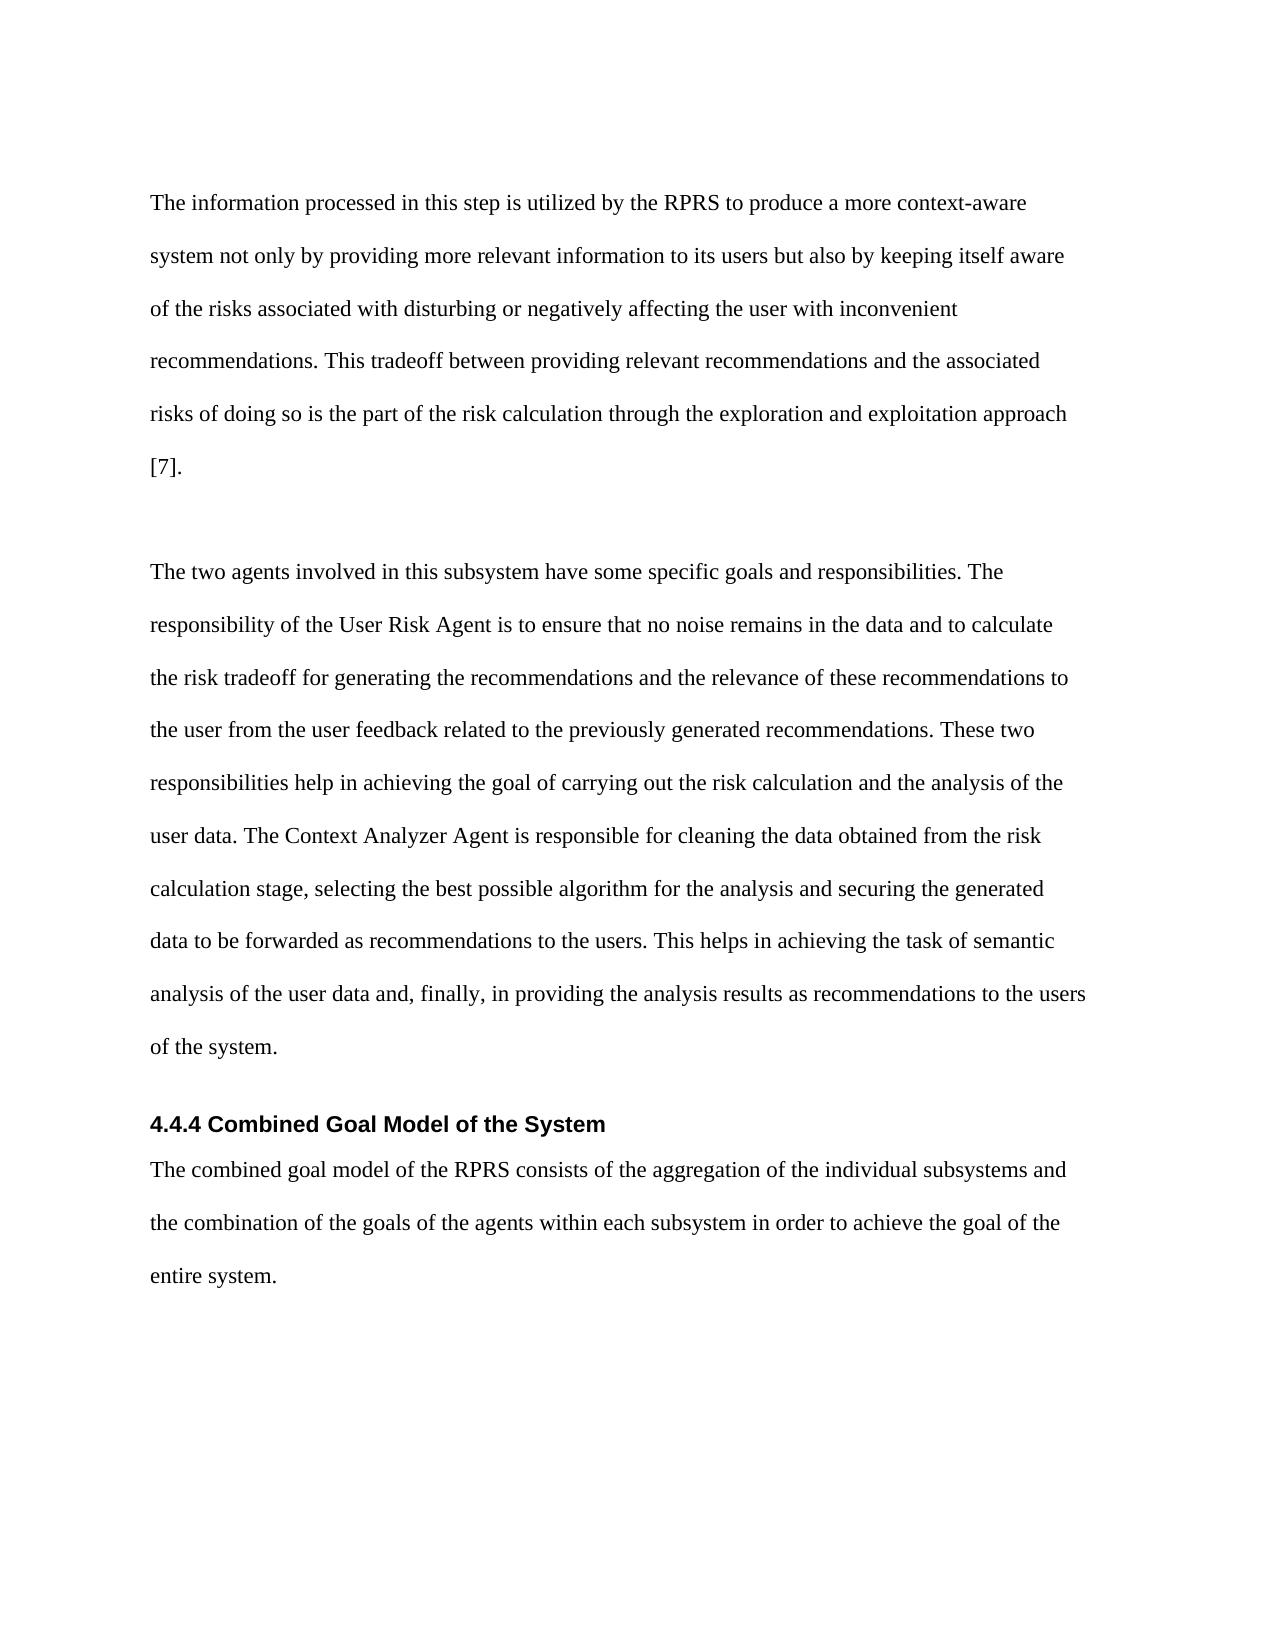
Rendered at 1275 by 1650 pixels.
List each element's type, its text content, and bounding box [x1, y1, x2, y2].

text The information processed in this step is utilized by the RPRS to produce a more context-aware system not only by providing more relevant information to its users but also by keeping itself aware of the risks associated with disturbing or negatively affecting the user with inconvenient recommendations. This tradeoff between providing relevant recommendations and the associated risks of doing so is the part of the risk calculation through the exploration and exploitation approach [7]. [150, 189, 1087, 479]
text The combined goal model of the RPRS consists of the aggregation of the individual subsystems and the combination of the goals of the agents within each subsystem in order to achieve the goal of the entire system. [150, 1156, 1087, 1288]
text The two agents involved in this subsystem have some specific goals and responsibilities. The responsibility of the User Risk Agent is to ensure that no noise remains in the data and to calculate the risk tradeoff for generating the recommendations and the relevance of these recommendations to the user from the user feedback related to the previously generated recommendations. These two responsibilities help in achieving the goal of carrying out the risk calculation and the analysis of the user data. The Context Analyzer Agent is responsible for cleaning the data obtained from the risk calculation stage, selecting the best possible algorithm for the analysis and securing the generated data to be forwarded as recommendations to the users. This helps in achieving the task of semantic analysis of the user data and, finally, in providing the analysis results as recommendations to the users of the system. [150, 558, 1087, 1059]
subtitle Combined Goal Model of the System [150, 1111, 1087, 1137]
